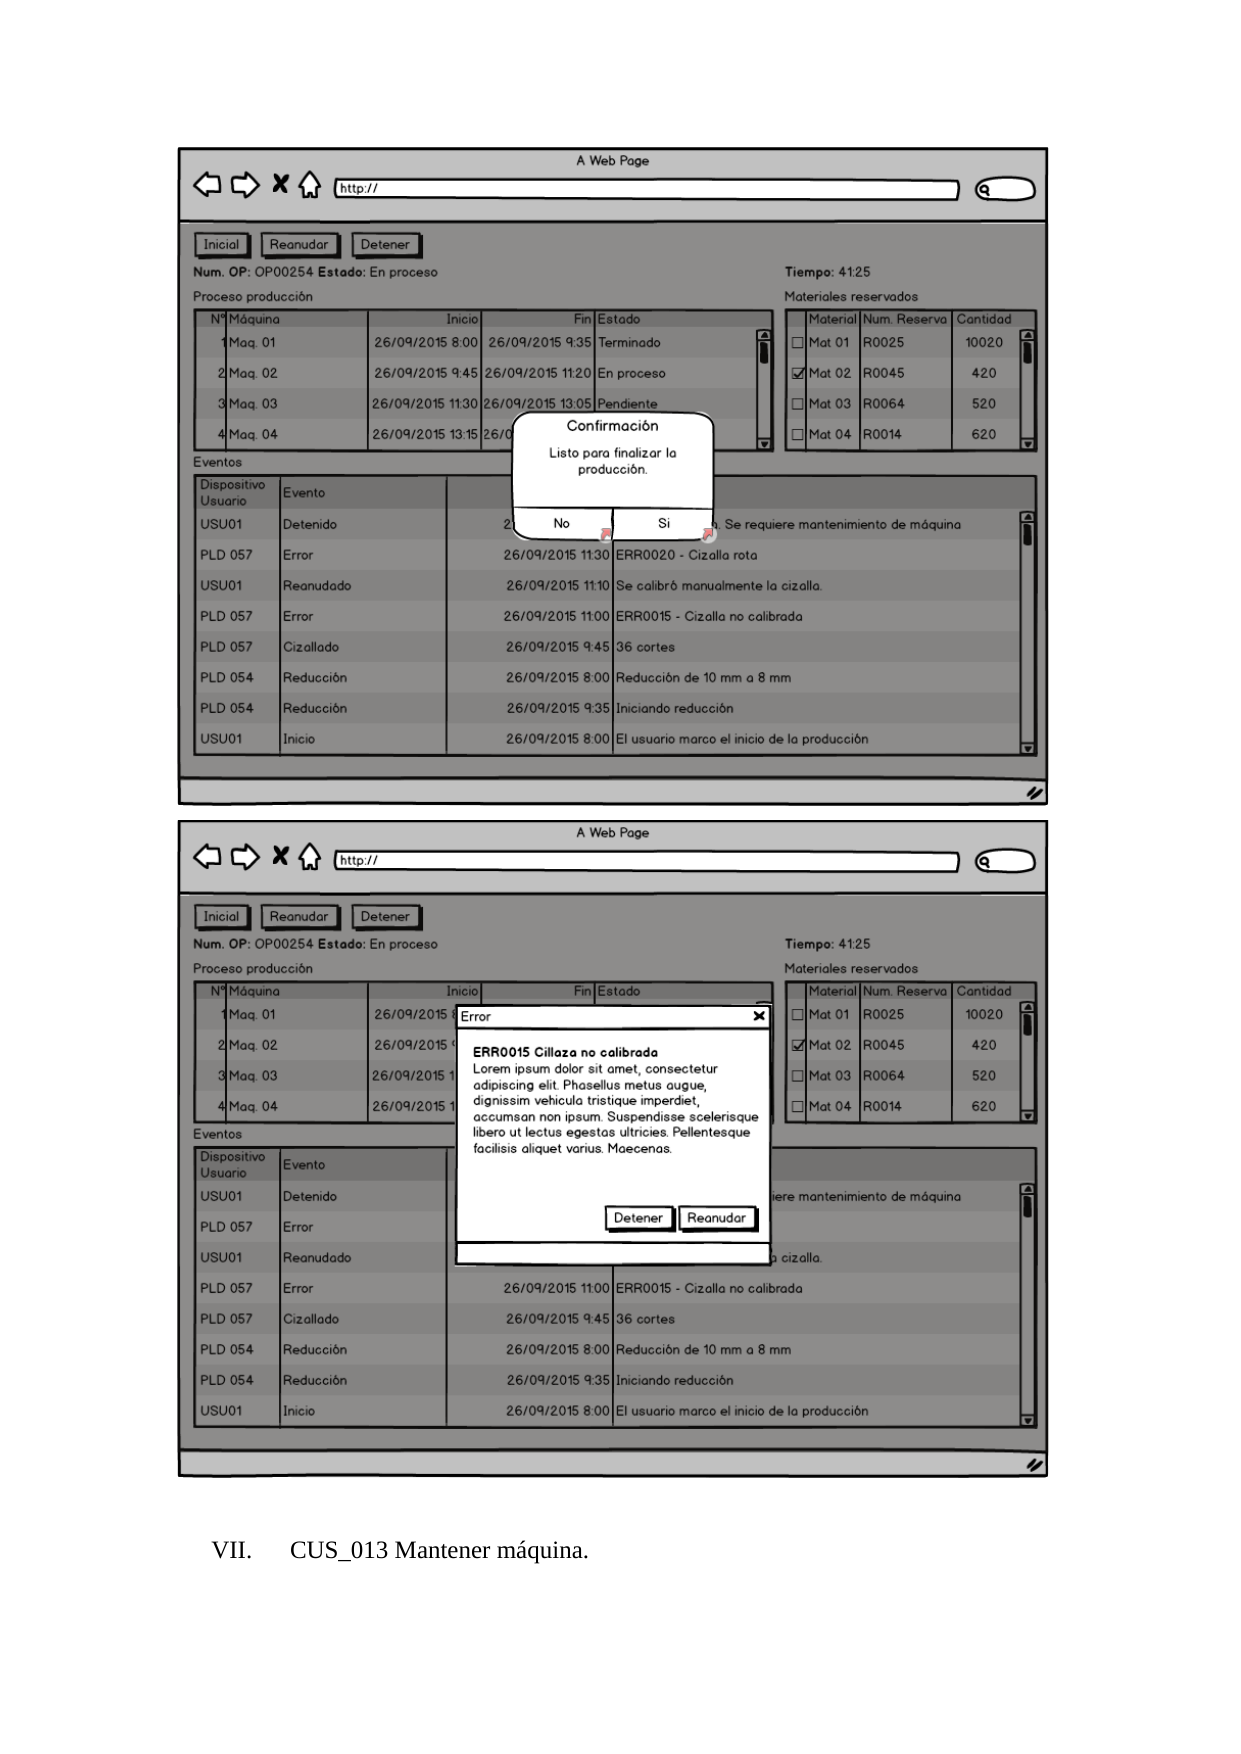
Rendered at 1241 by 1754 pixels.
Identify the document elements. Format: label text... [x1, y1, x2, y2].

picture [177, 147, 1049, 806]
picture [177, 820, 1049, 1478]
list CUS_013 Mantener máquina. [252, 1535, 1063, 1564]
